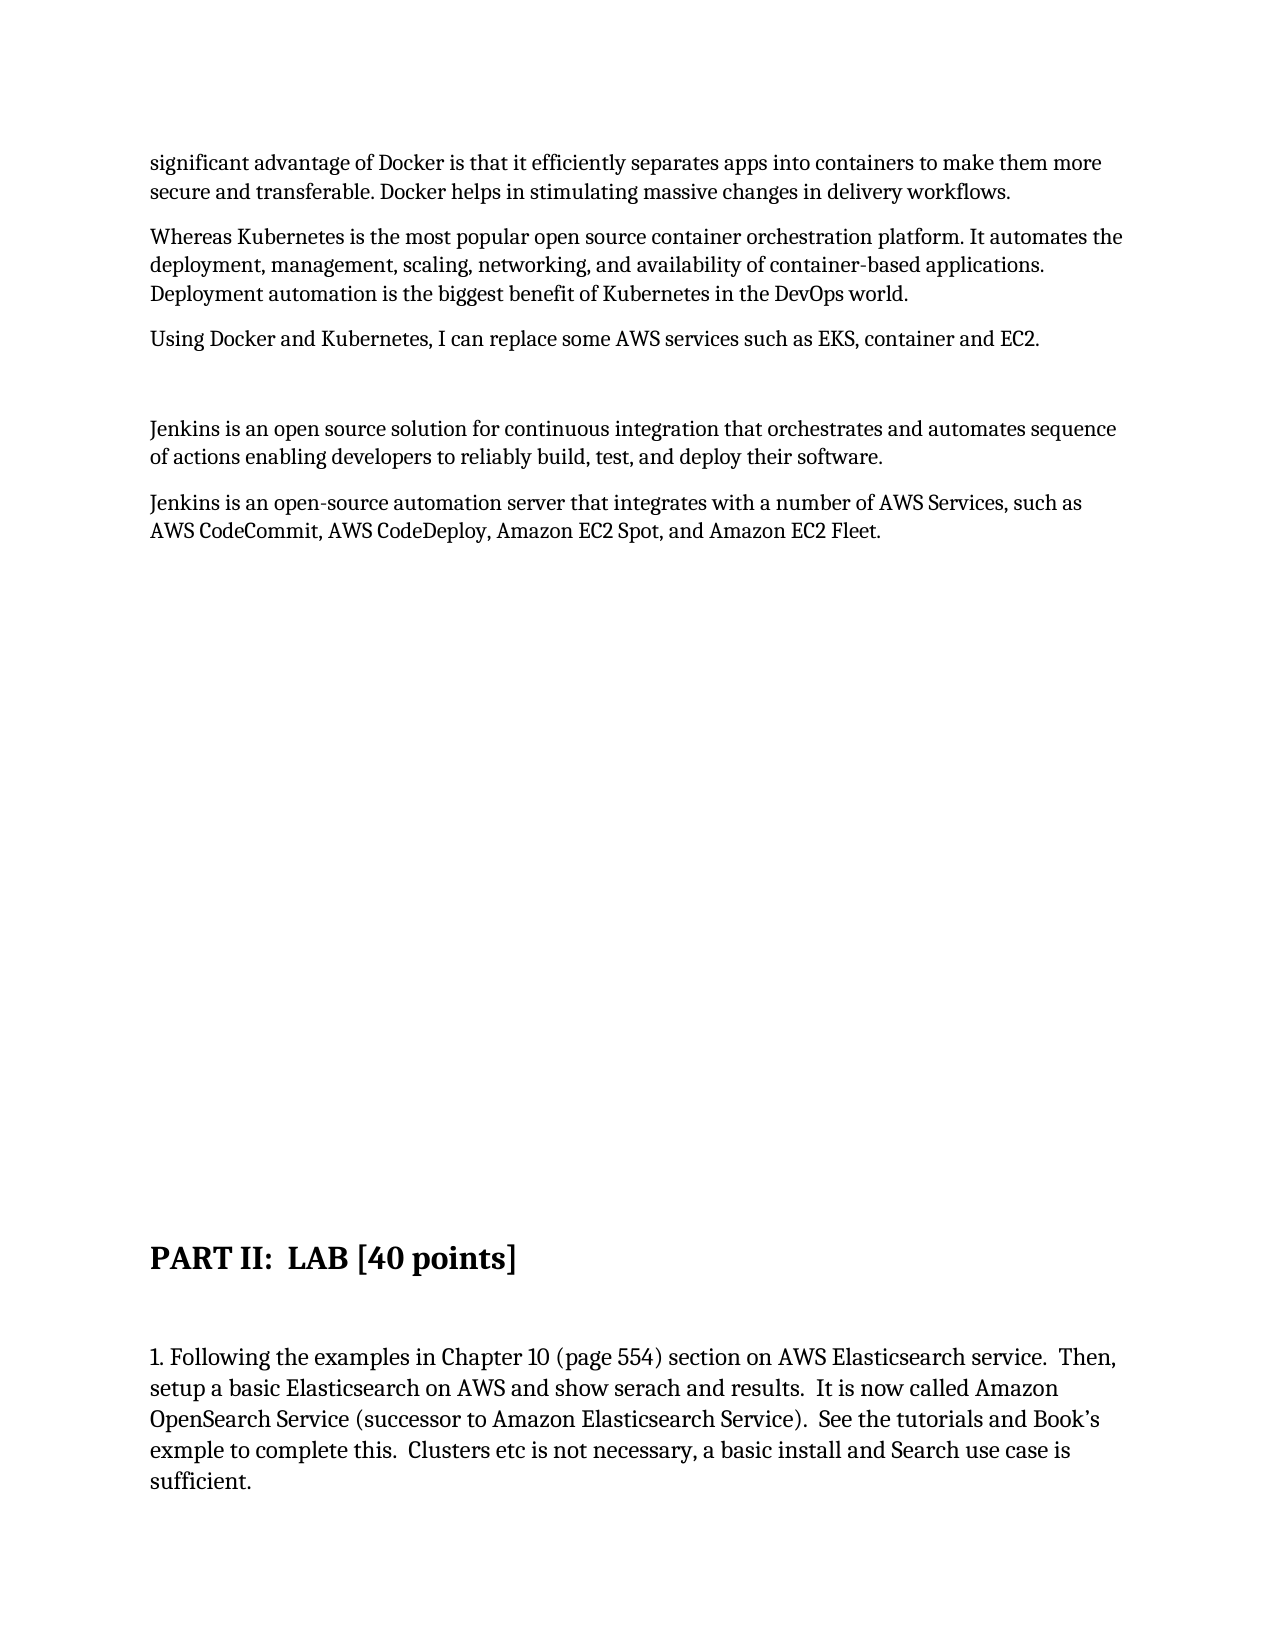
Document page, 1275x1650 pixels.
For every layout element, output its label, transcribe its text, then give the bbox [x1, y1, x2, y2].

text Jenkins is an open-source automation server that integrates with a number of AWS Services, such as AWS CodeCommit, AWS CodeDeploy, Amazon EC2 Spot, and Amazon EC2 Fleet. [150, 489, 1125, 544]
text Jenkins is an open source solution for continuous integration that orchestrates and automates sequence of actions enabling developers to reliably build, test, and deploy their software. [150, 416, 1125, 471]
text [150, 150, 1125, 205]
text Using Docker and Kubernetes, I can replace some AWS services such as EKS, container and EC2. [150, 326, 1125, 352]
text 1. Following the examples in Chapter 10 (page 554) section on AWS Elasticsearch service. Then, setup a basic Elasticsearch on AWS and show serach and results. It is now called Amazon OpenSearch Service (successor to Amazon Elasticsearch Service). See the tutorials and Book’s exmple to complete this. Clusters etc is not necessary, a basic install and Search use case is sufficient. [150, 1342, 1125, 1495]
text PART II: LAB [40 points] [150, 1239, 1125, 1278]
text Whereas Kubernetes is the most popular open source container orchestration platform. It automates the deployment, management, scaling, networking, and availability of container-based applications. Deployment automation is the biggest benefit of Kubernetes in the DevOps world. [150, 223, 1125, 307]
